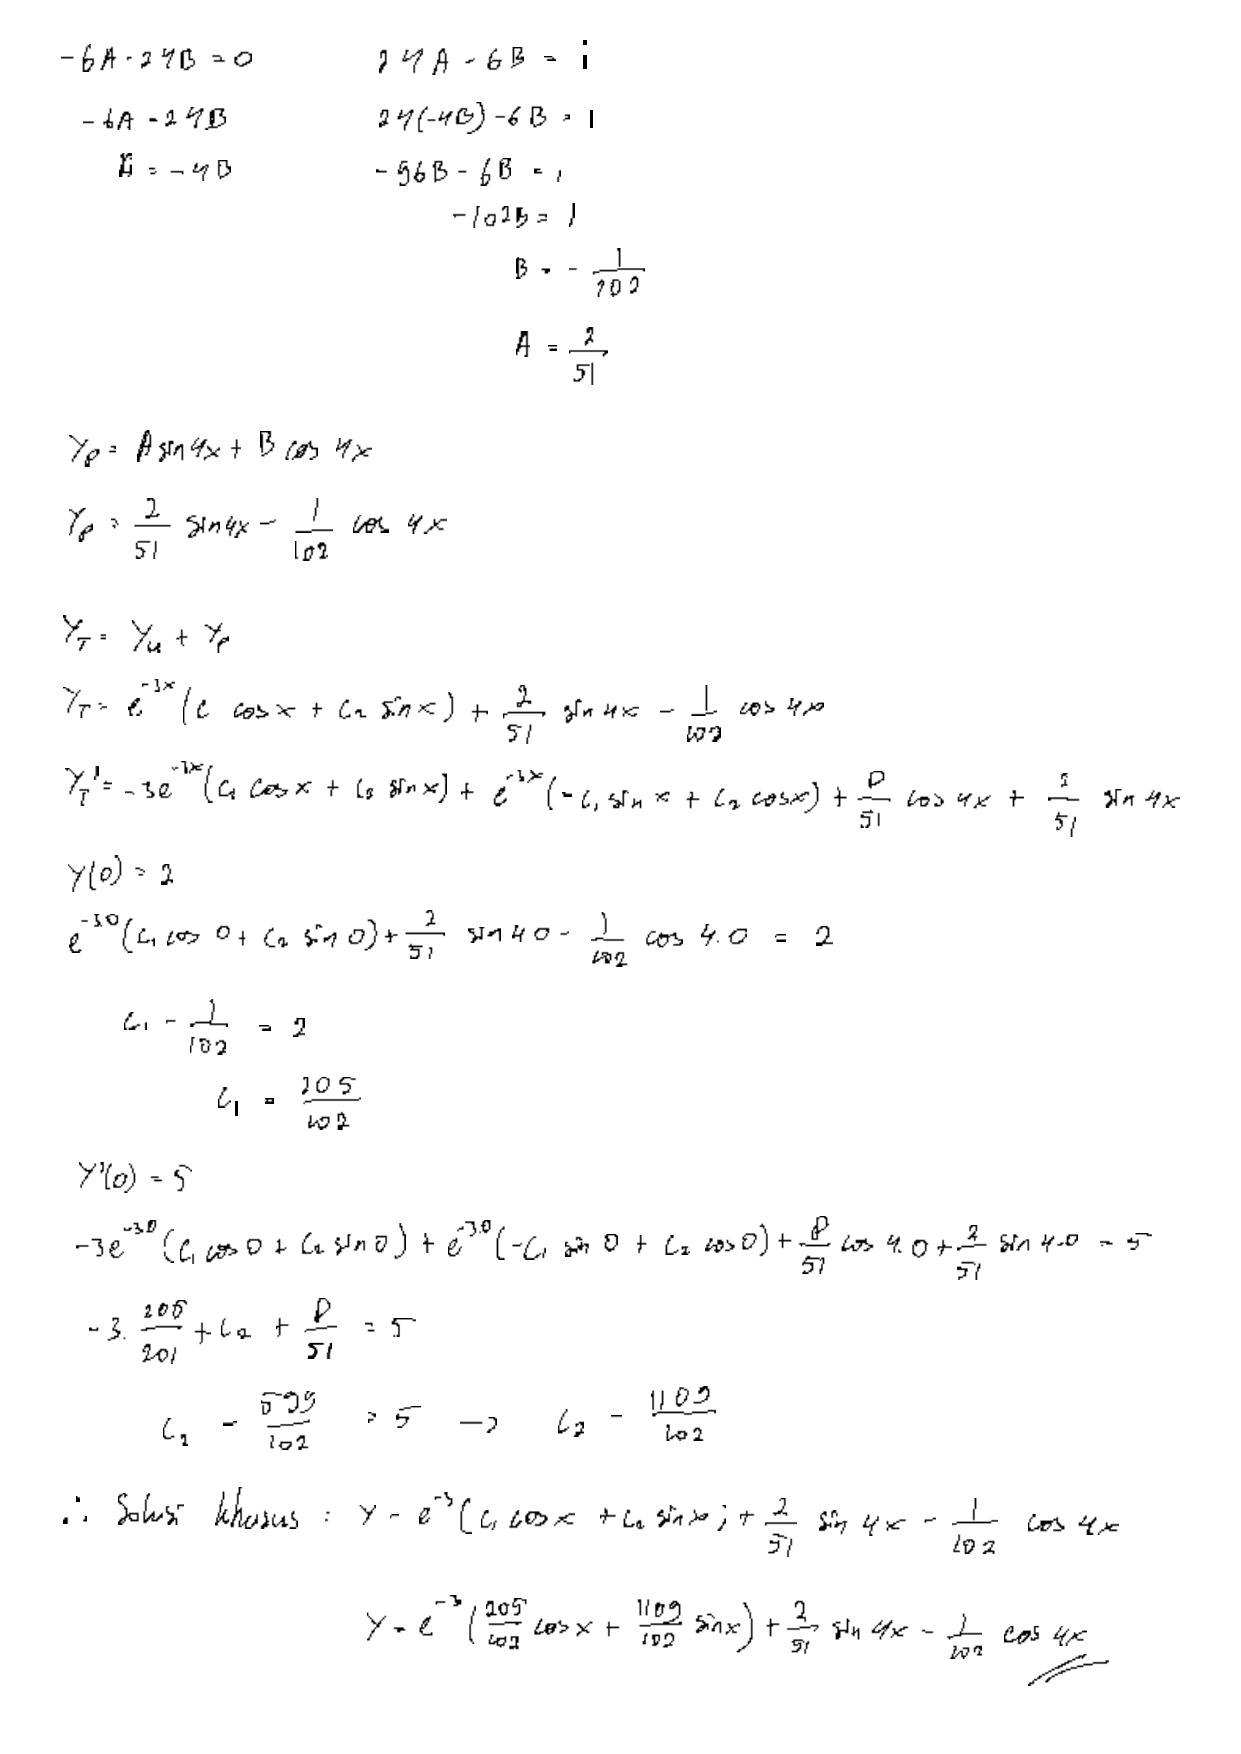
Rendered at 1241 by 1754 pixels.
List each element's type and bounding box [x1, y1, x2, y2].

picture [149, 160, 231, 181]
picture [180, 1223, 406, 1264]
picture [234, 692, 488, 724]
picture [379, 102, 570, 134]
picture [221, 1317, 251, 1339]
picture [218, 1087, 231, 1108]
picture [582, 771, 1024, 828]
picture [83, 107, 226, 130]
picture [353, 515, 389, 533]
picture [302, 1077, 361, 1130]
picture [1028, 1514, 1119, 1535]
picture [365, 1318, 416, 1337]
picture [565, 1234, 618, 1257]
picture [957, 1225, 1078, 1280]
picture [423, 1233, 434, 1253]
picture [68, 855, 145, 892]
picture [61, 44, 252, 72]
picture [79, 1162, 192, 1193]
picture [137, 430, 241, 462]
picture [591, 912, 683, 967]
picture [775, 934, 786, 942]
picture [190, 1037, 226, 1055]
picture [569, 203, 575, 227]
picture [119, 153, 132, 177]
picture [142, 679, 175, 692]
picture [816, 926, 833, 946]
picture [89, 1300, 211, 1364]
picture [124, 1012, 147, 1030]
picture [611, 1415, 622, 1422]
picture [166, 999, 228, 1027]
picture [65, 766, 112, 806]
picture [819, 1510, 936, 1536]
picture [128, 698, 142, 716]
picture [376, 158, 511, 186]
picture [1048, 773, 1180, 837]
picture [1100, 1233, 1152, 1250]
picture [503, 685, 639, 744]
picture [259, 1025, 271, 1031]
picture [569, 248, 645, 297]
picture [486, 1598, 982, 1659]
picture [167, 910, 445, 959]
picture [63, 1516, 87, 1524]
picture [516, 257, 550, 279]
picture [69, 914, 155, 953]
picture [512, 925, 569, 942]
picture [390, 1514, 399, 1521]
picture [69, 508, 93, 542]
picture [408, 514, 447, 534]
picture [132, 620, 229, 653]
picture [183, 687, 214, 725]
picture [583, 40, 587, 69]
picture [223, 1421, 237, 1426]
picture [548, 345, 557, 351]
picture [740, 698, 824, 716]
picture [481, 1510, 575, 1530]
picture [562, 792, 572, 797]
picture [453, 206, 547, 228]
picture [367, 1595, 476, 1644]
picture [111, 498, 220, 559]
picture [261, 1391, 315, 1450]
picture [558, 1409, 584, 1437]
picture [276, 1298, 337, 1359]
picture [336, 438, 372, 462]
picture [293, 1018, 305, 1037]
picture [63, 687, 107, 718]
picture [260, 431, 318, 460]
picture [295, 541, 328, 561]
picture [69, 435, 116, 467]
picture [660, 685, 717, 716]
picture [468, 927, 501, 943]
picture [705, 1216, 952, 1274]
picture [63, 615, 106, 651]
picture [1028, 1654, 1109, 1686]
picture [226, 516, 249, 538]
picture [569, 327, 608, 385]
picture [379, 47, 524, 75]
picture [161, 864, 173, 885]
picture [118, 1493, 184, 1525]
picture [534, 164, 561, 182]
picture [544, 56, 556, 61]
picture [637, 1235, 690, 1255]
picture [1004, 1626, 1087, 1646]
picture [215, 1487, 298, 1529]
picture [325, 1505, 376, 1525]
picture [600, 1505, 726, 1531]
picture [260, 498, 333, 533]
picture [740, 1498, 797, 1557]
picture [687, 726, 721, 742]
picture [448, 1220, 546, 1260]
picture [265, 1098, 274, 1104]
picture [952, 1498, 998, 1554]
picture [651, 1386, 716, 1441]
picture [460, 1417, 497, 1433]
picture [76, 1220, 174, 1263]
picture [125, 761, 447, 803]
picture [701, 924, 747, 946]
picture [368, 1412, 376, 1423]
picture [516, 331, 530, 357]
picture [419, 1492, 472, 1534]
picture [396, 1406, 421, 1428]
picture [461, 770, 556, 810]
picture [163, 1418, 188, 1446]
